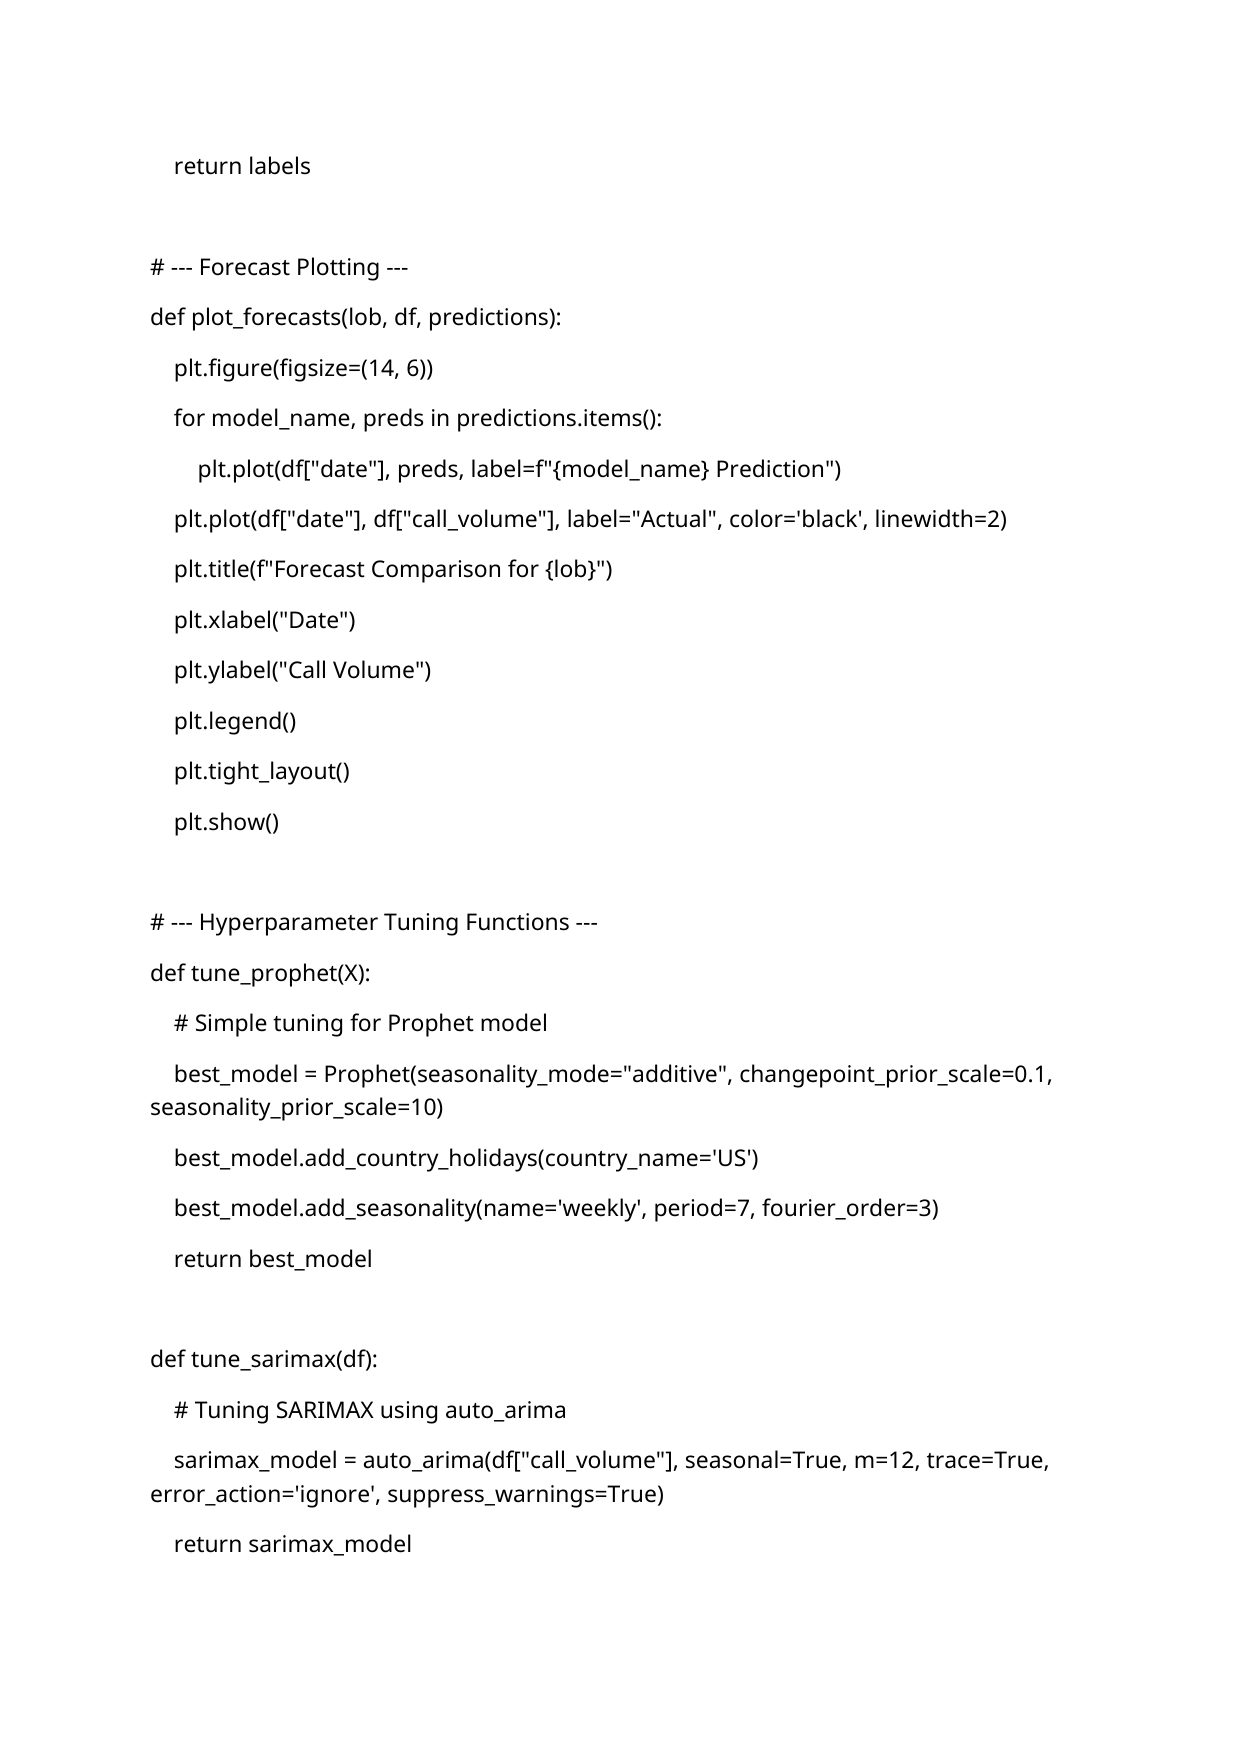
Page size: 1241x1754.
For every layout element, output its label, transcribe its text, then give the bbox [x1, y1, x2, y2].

text plt.legend() [150, 704, 1090, 736]
text plt.show() [150, 805, 1090, 837]
text # Simple tuning for Prophet model [150, 1007, 1090, 1038]
text def tune_prophet(X): [150, 957, 1090, 988]
text # Tuning SARIMAX using auto_arima [150, 1394, 1090, 1425]
text for model_name, preds in predictions.items(): [150, 402, 1090, 433]
text plt.plot(df["date"], preds, label=f"{model_name} Prediction") [150, 452, 1090, 484]
text best_model.add_seasonality(name='weekly', period=7, fourier_order=3) [150, 1192, 1090, 1223]
text plt.tight_layout() [150, 755, 1090, 786]
text return best_model [150, 1242, 1090, 1274]
text best_model.add_country_holidays(country_name='US') [150, 1142, 1090, 1173]
text # --- Hyperparameter Tuning Functions --- [150, 906, 1090, 937]
text plt.ylabel("Call Volume") [150, 654, 1090, 685]
text plt.title(f"Forecast Comparison for {lob}") [150, 553, 1090, 584]
text best_model = Prophet(seasonality_mode="additive", changepoint_prior_scale=0.1, seasonality_prior_scale=10) [150, 1057, 1090, 1122]
text sarimax_model = auto_arima(df["call_volume"], seasonal=True, m=12, trace=True, error_action='ignore', suppress_warnings=True) [150, 1444, 1090, 1509]
text plt.figure(figsize=(14, 6)) [150, 352, 1090, 383]
text return sarimax_model [150, 1528, 1090, 1559]
text # --- Forecast Plotting --- [150, 251, 1090, 282]
text plt.plot(df["date"], df["call_volume"], label="Actual", color='black', linewidth=2) [150, 503, 1090, 534]
text def plot_forecasts(lob, df, predictions): [150, 301, 1090, 332]
text return labels [150, 150, 1090, 181]
text def tune_sarimax(df): [150, 1343, 1090, 1374]
text plt.xlabel("Date") [150, 604, 1090, 635]
